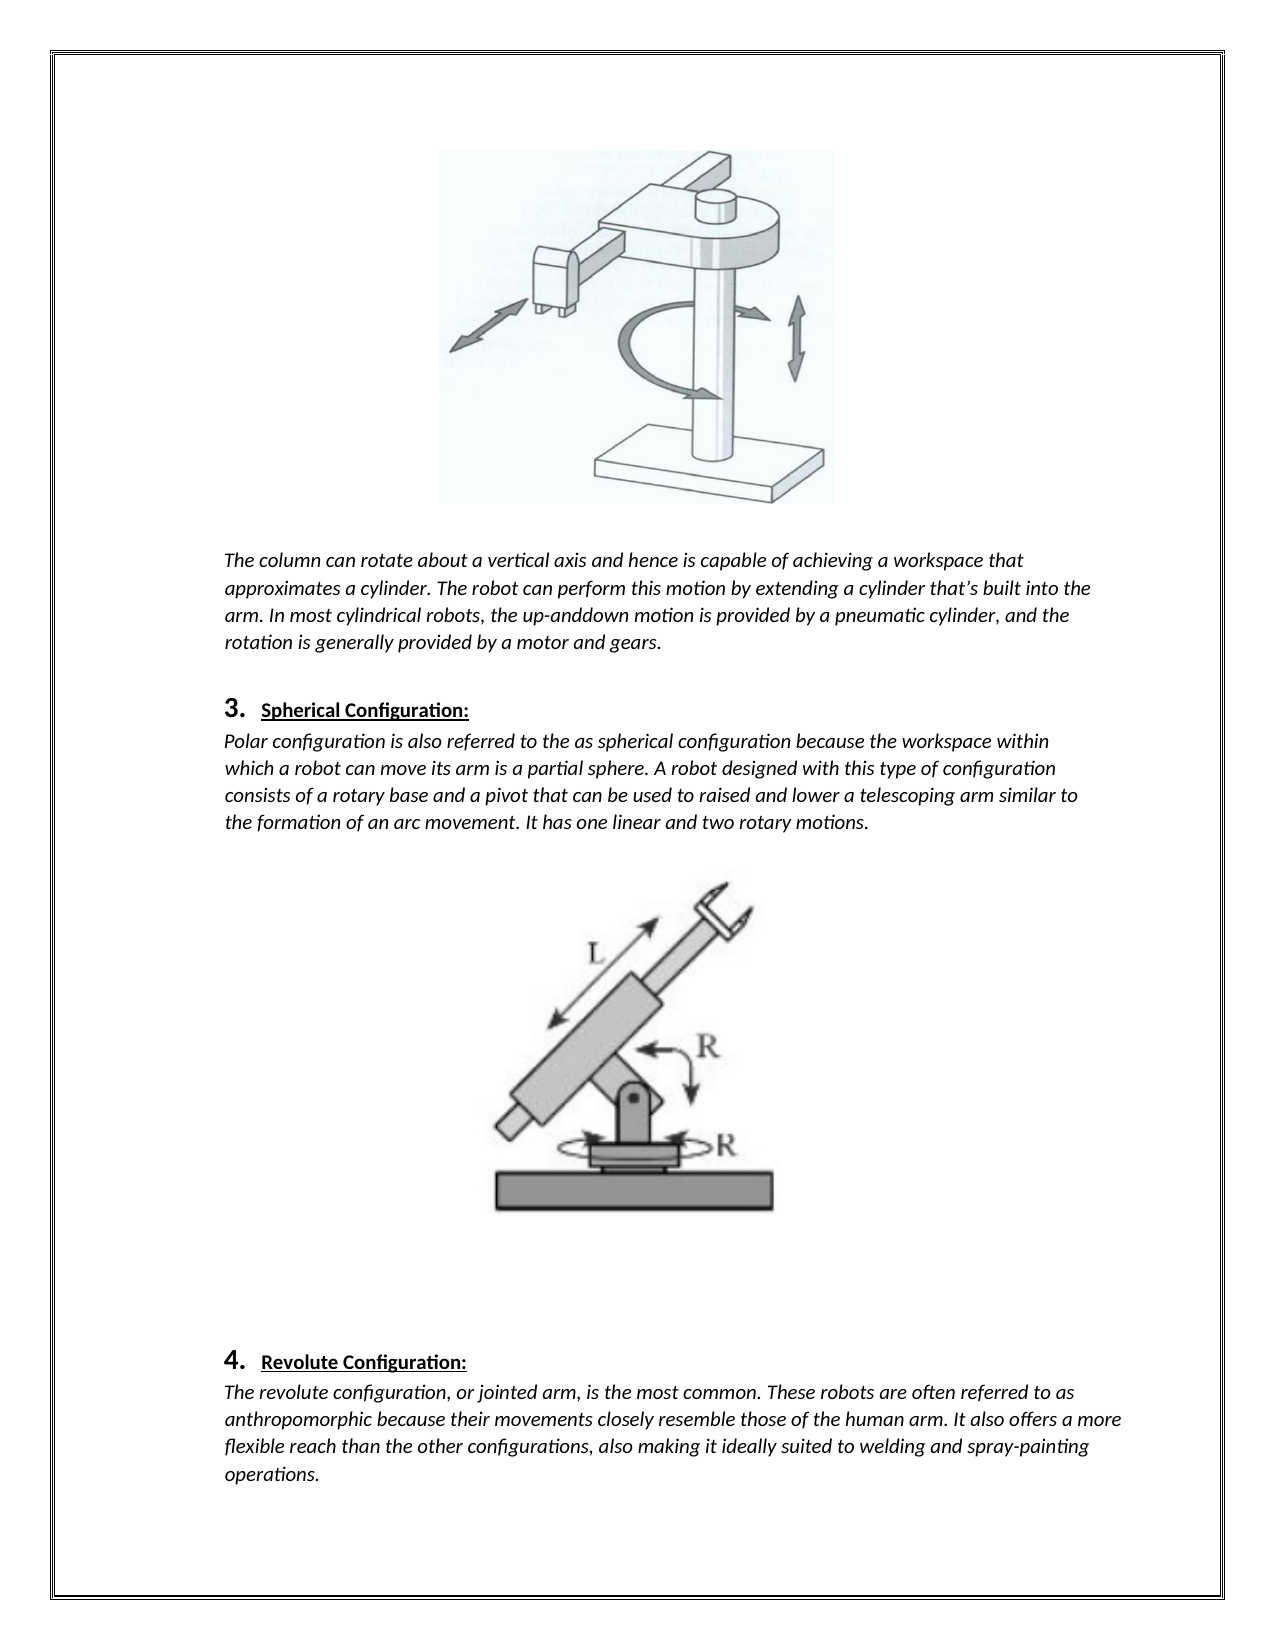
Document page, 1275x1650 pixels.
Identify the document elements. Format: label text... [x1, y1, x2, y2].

text The revolute configuration, or jointed arm, is the most common. These robots are often referred to as anthropomorphic because their movements closely resemble those of the human arm. It also offers a more flexible reach than the other configurations, also making it ideally suited to welding and spray-painting operations. [223, 1379, 1125, 1486]
list Revolute Configuration: [223, 1341, 1125, 1377]
list Spherical Configuration: [223, 689, 1125, 725]
picture [439, 150, 836, 504]
text Polar configuration is also referred to the as spherical configuration because the workspace within which a robot can move its arm is a partial sphere. A robot designed with this type of configuration consists of a rotary base and a pivot that can be used to raised and lower a telescoping arm similar to the formation of an arc movement. It has one linear and two rotary motions. [223, 728, 1100, 835]
text The column can rotate about a vertical axis and hence is capable of achieving a workspace that approximates a cylinder. The robot can perform this motion by extending a cylinder that’s built into the arm. In most cylindrical robots, the up-anddown motion is provided by a pneumatic cylinder, and the rotation is generally provided by a motor and gears. [223, 547, 1125, 654]
picture [473, 870, 801, 1215]
